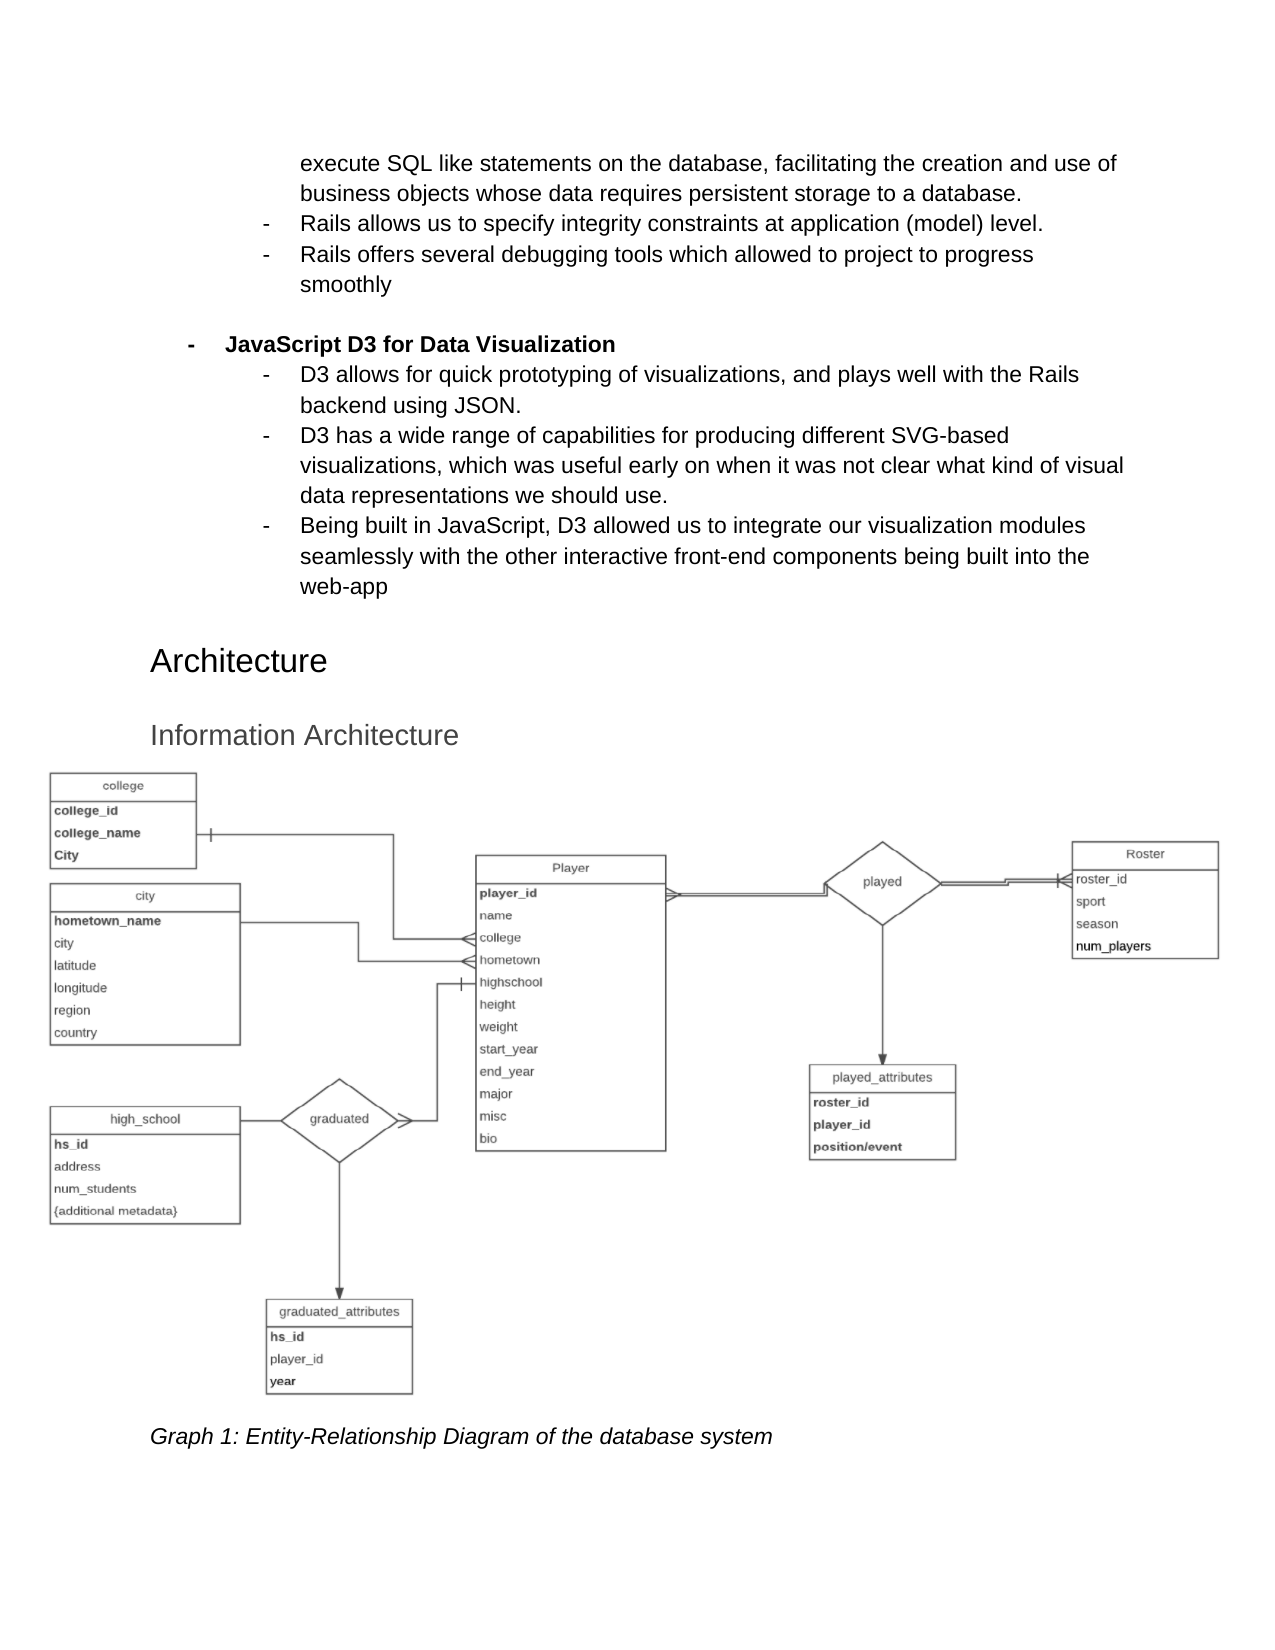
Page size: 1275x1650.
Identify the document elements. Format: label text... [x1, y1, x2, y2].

list Rails offers several debugging tools which allowed to project to progress smoothly [262, 241, 1125, 297]
list JavaScript D3 for Data Visualization [187, 331, 1125, 358]
picture [20, 765, 1242, 1406]
list D3 has a wide range of capabilities for producing different SVG-based visualizations, which was useful early on when it was not clear what kind of visual data representations we should use. [262, 422, 1125, 509]
list D3 allows for quick prototyping of visualizations, and plays well with the Rails backend using JSON. [262, 361, 1125, 418]
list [262, 150, 1125, 207]
text Graph 1: Entity-Relationship Diagram of the database system [150, 1406, 1125, 1449]
subtitle Information Architecture [150, 718, 1125, 752]
subtitle Architecture [150, 641, 1125, 679]
list Being built in JavaScript, D3 allowed us to integrate our visualization modules seamlessly with the other interactive front-end components being built into the web-app [262, 512, 1125, 599]
list Rails allows us to specify integrity constraints at application (model) level. [262, 210, 1125, 237]
